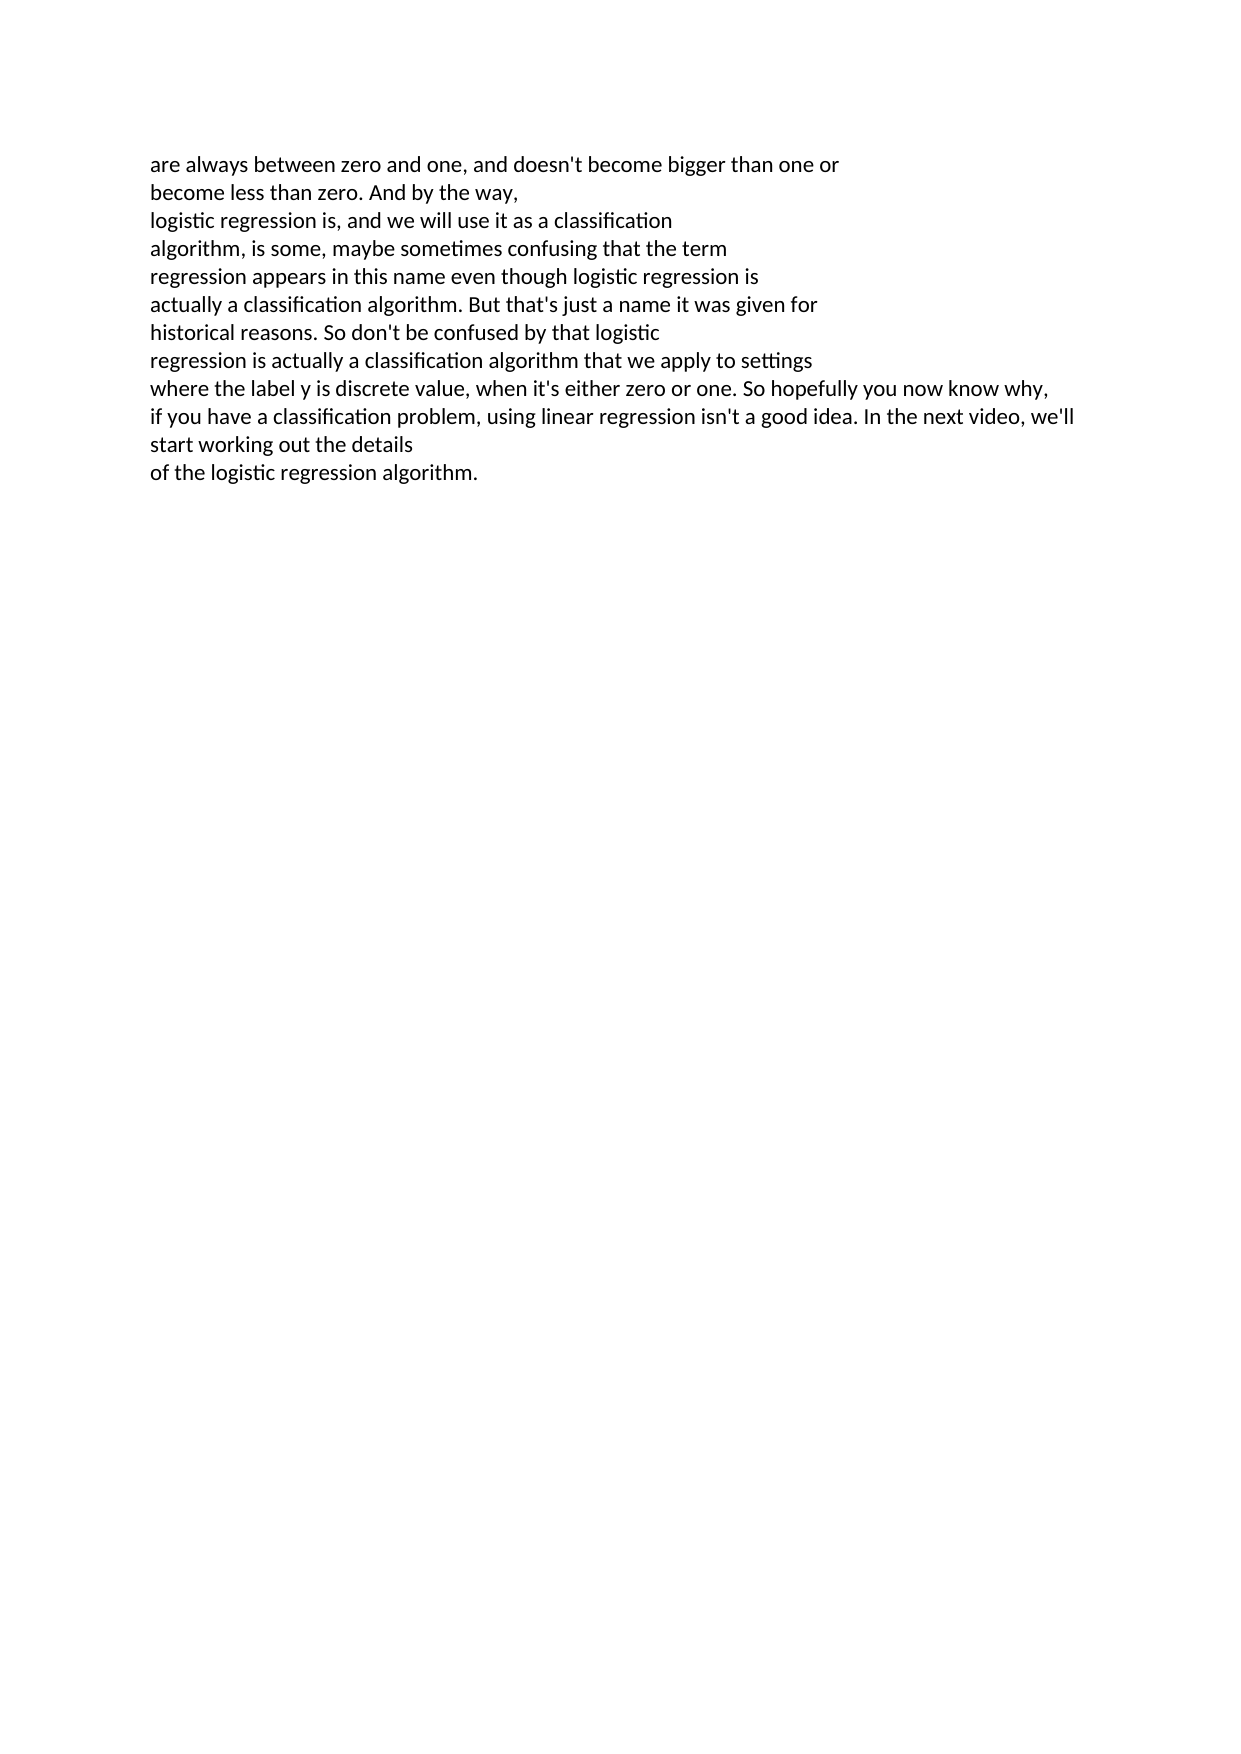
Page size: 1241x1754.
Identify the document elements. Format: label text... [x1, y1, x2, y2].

text algorithm, is some, maybe sometimes confusing that the term [150, 234, 1090, 262]
text are always between zero and one, and doesn't become bigger than one or [150, 150, 1090, 178]
text become less than zero. And by the way, [150, 178, 1090, 206]
text logistic regression is, and we will use it as a classification [150, 206, 1090, 234]
text where the label y is discrete value, when it's either zero or one. So hopefully you now know why, [150, 374, 1090, 402]
text if you have a classification problem, using linear regression isn't a good idea. In the next video, we'll start working out the details [150, 402, 1090, 458]
text actually a classification algorithm. But that's just a name it was given for [150, 290, 1090, 318]
text of the logistic regression algorithm. [150, 458, 1090, 486]
text regression appears in this name even though logistic regression is [150, 262, 1090, 290]
text regression is actually a classification algorithm that we apply to settings [150, 346, 1090, 374]
text historical reasons. So don't be confused by that logistic [150, 318, 1090, 346]
